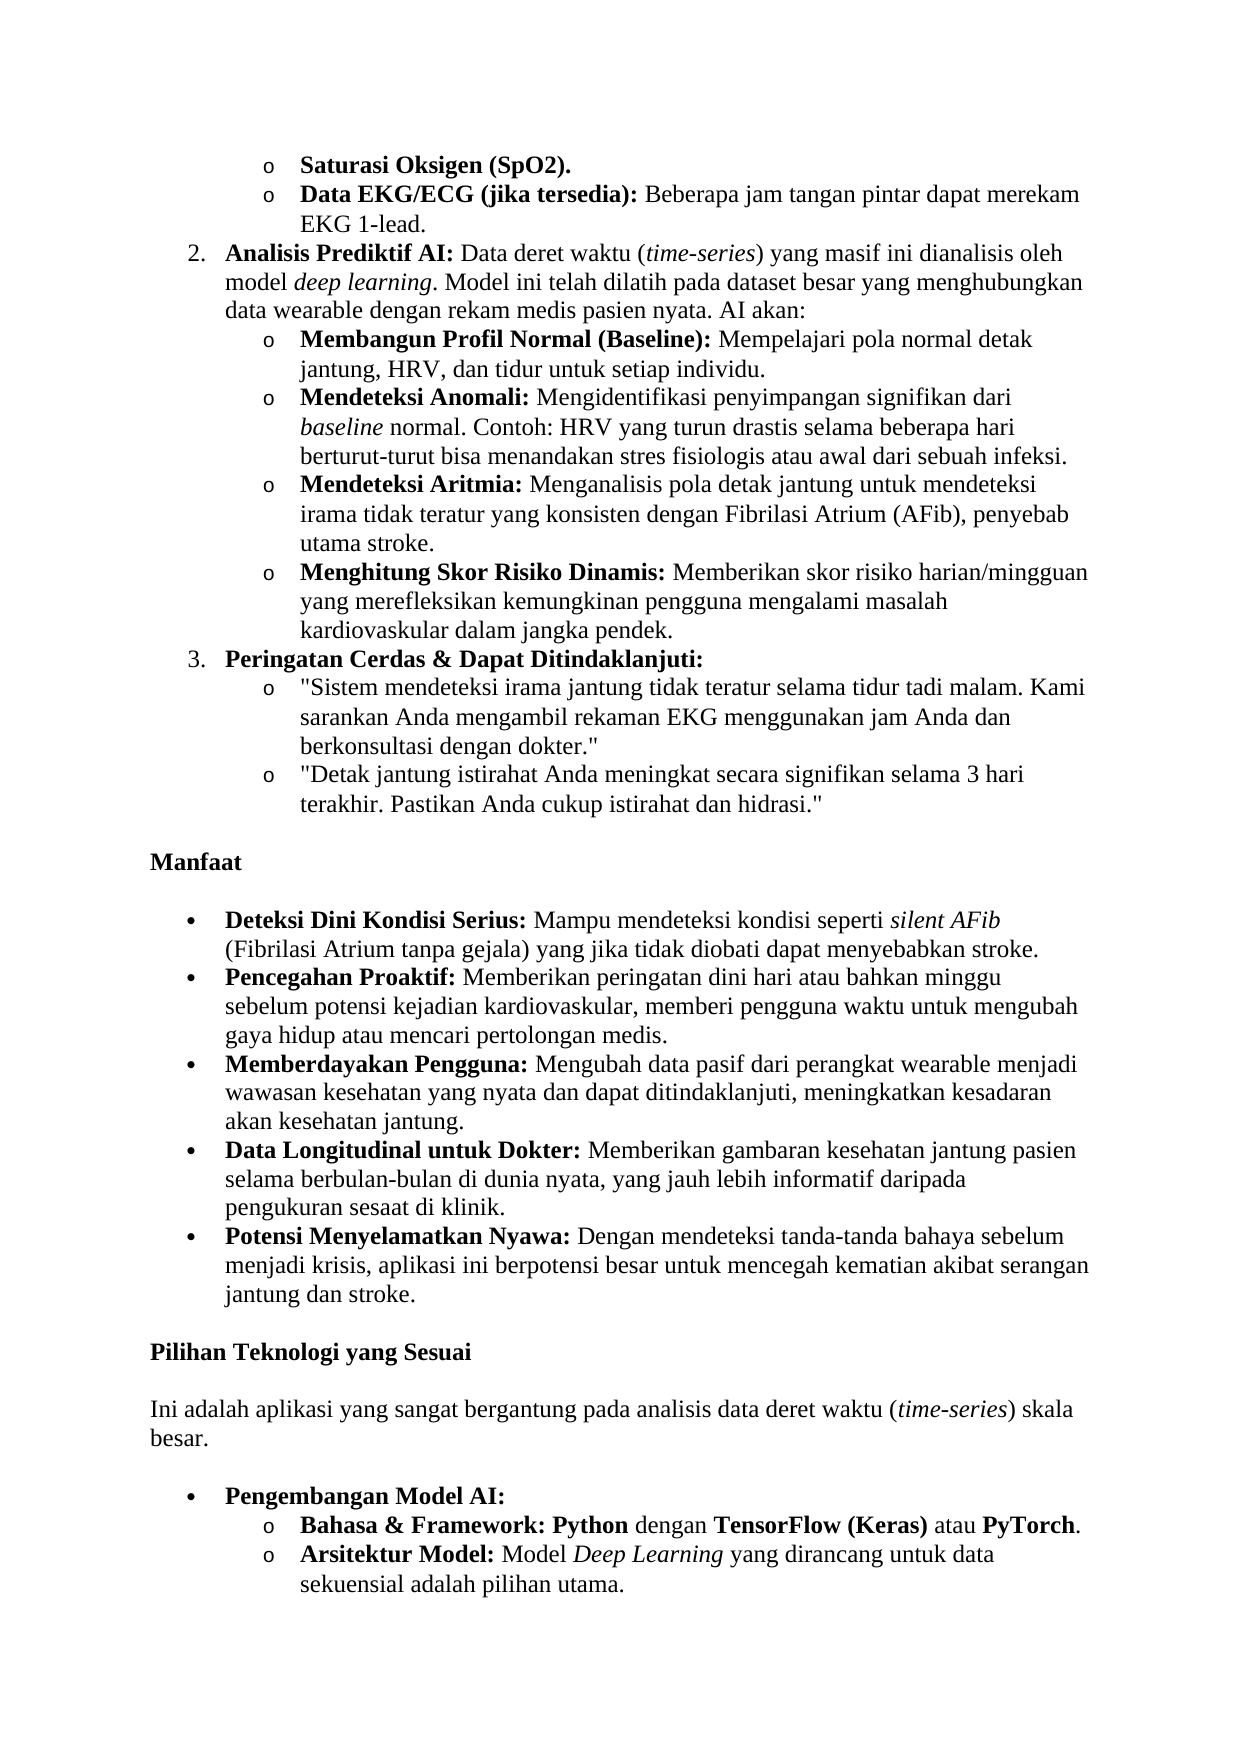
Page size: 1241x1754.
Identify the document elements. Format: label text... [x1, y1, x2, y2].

text Ini adalah aplikasi yang sangat bergantung pada analisis data deret waktu (time-series) skala besar. [150, 1394, 1090, 1452]
list Mendeteksi Anomali: Mengidentifikasi penyimpangan signifikan dari baseline normal. Contoh: HRV yang turun drastis selama beberapa hari berturut-turut bisa menandakan stres fisiologis atau awal dari sebuah infeksi. [262, 382, 1090, 469]
list "Detak jantung istirahat Anda meningkat secara signifikan selama 3 hari terakhir. Pastikan Anda cukup istirahat dan hidrasi." [262, 759, 1090, 818]
list Potensi Menyelamatkan Nyawa: Dengan mendeteksi tanda-tanda bahaya sebelum menjadi krisis, aplikasi ini berpotensi besar untuk mencegah kematian akibat serangan jantung dan stroke. [187, 1221, 1090, 1307]
text Manfaat [150, 847, 1090, 876]
list Membangun Profil Normal (Baseline): Mempelajari pola normal detak jantung, HRV, dan tidur untuk setiap individu. [262, 324, 1090, 382]
list Deteksi Dini Kondisi Serius: Mampu mendeteksi kondisi seperti silent AFib (Fibrilasi Atrium tanpa gejala) yang jika tidak diobati dapat menyebabkan stroke. [187, 905, 1090, 962]
list Pencegahan Proaktif: Memberikan peringatan dini hari atau bahkan minggu sebelum potensi kejadian kardiovaskular, memberi pengguna waktu untuk mengubah gaya hidup atau mencari pertolongan medis. [187, 962, 1090, 1049]
list Pengembangan Model AI: [187, 1481, 1090, 1510]
text Pilihan Teknologi yang Sesuai [150, 1337, 1090, 1365]
list Analisis Prediktif AI: Data deret waktu (time-series) yang masif ini dianalisis oleh model deep learning. Model ini telah dilatih pada dataset besar yang menghubungkan data wearable dengan rekam medis pasien nyata. AI akan: [187, 238, 1090, 324]
list Saturasi Oksigen (SpO2). [262, 150, 1090, 179]
list Memberdayakan Pengguna: Mengubah data pasif dari perangkat wearable menjadi wawasan kesehatan yang nyata dan dapat ditindaklanjuti, meningkatkan kesadaran akan kesehatan jantung. [187, 1049, 1090, 1135]
list Data EKG/ECG (jika tersedia): Beberapa jam tangan pintar dapat merekam EKG 1-lead. [262, 179, 1090, 238]
list Arsitektur Model: Model Deep Learning yang dirancang untuk data sekuensial adalah pilihan utama. [262, 1539, 1090, 1598]
list Peringatan Cerdas & Dapat Ditindaklanjuti: [187, 644, 1090, 672]
list "Sistem mendeteksi irama jantung tidak teratur selama tidur tadi malam. Kami sarankan Anda mengambil rekaman EKG menggunakan jam Anda dan berkonsultasi dengan dokter." [262, 672, 1090, 759]
list Data Longitudinal untuk Dokter: Memberikan gambaran kesehatan jantung pasien selama berbulan-bulan di dunia nyata, yang jauh lebih informatif daripada pengukuran sesaat di klinik. [187, 1135, 1090, 1221]
list Mendeteksi Aritmia: Menganalisis pola detak jantung untuk mendeteksi irama tidak teratur yang konsisten dengan Fibrilasi Atrium (AFib), penyebab utama stroke. [262, 469, 1090, 557]
list Menghitung Skor Risiko Dinamis: Memberikan skor risiko harian/mingguan yang merefleksikan kemungkinan pengguna mengalami masalah kardiovaskular dalam jangka pendek. [262, 557, 1090, 644]
list Bahasa & Framework: Python dengan TensorFlow (Keras) atau PyTorch. [262, 1510, 1090, 1539]
